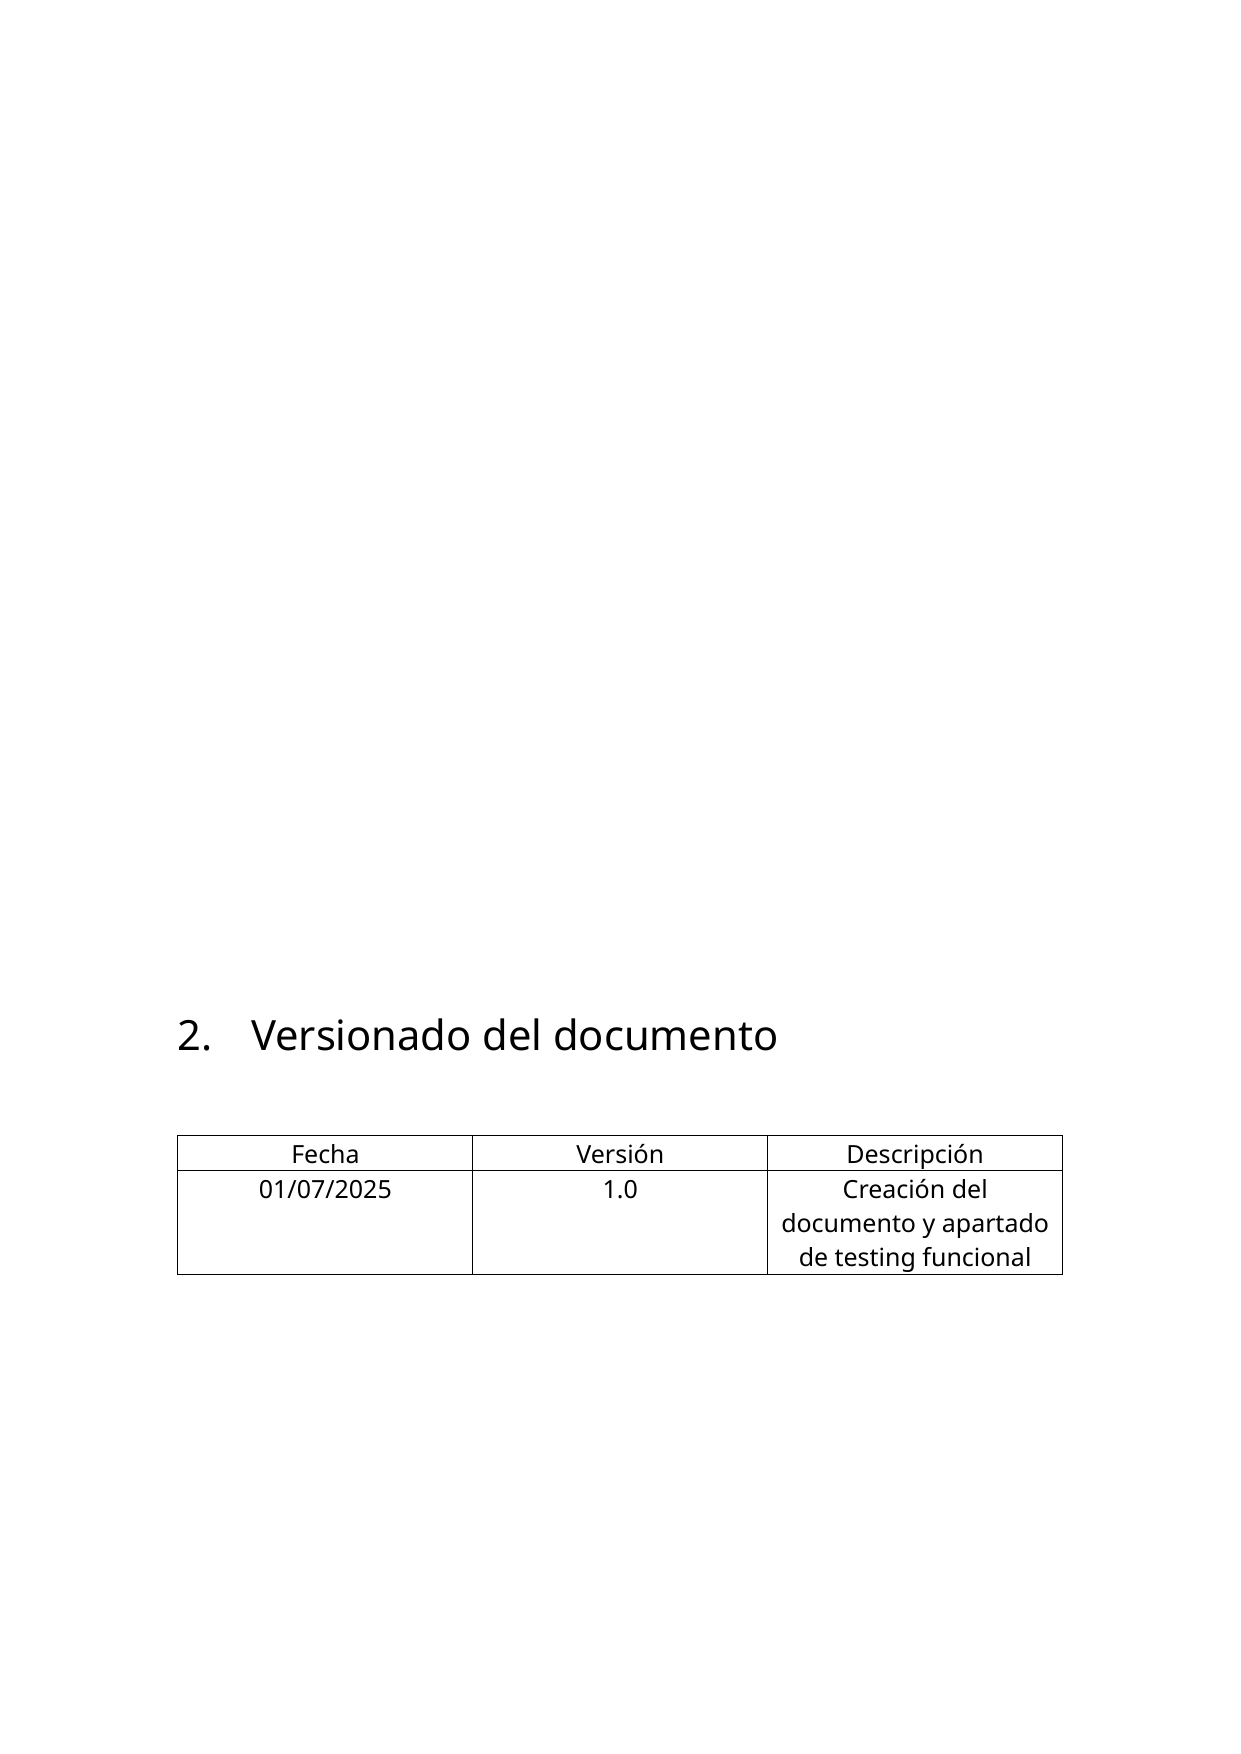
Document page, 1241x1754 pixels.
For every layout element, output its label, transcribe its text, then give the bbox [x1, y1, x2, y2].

table_header Fecha [178, 1136, 472, 1170]
table_header Descripción [768, 1136, 1062, 1170]
table_header Versión [473, 1136, 767, 1170]
table_cell 01/07/2025 [178, 1171, 472, 1274]
table_cell 1.0 [473, 1171, 767, 1274]
table_cell Creación del documento y apartado de testing funcional [768, 1171, 1062, 1274]
subtitle 2. Versionado del documento [177, 1006, 1063, 1063]
